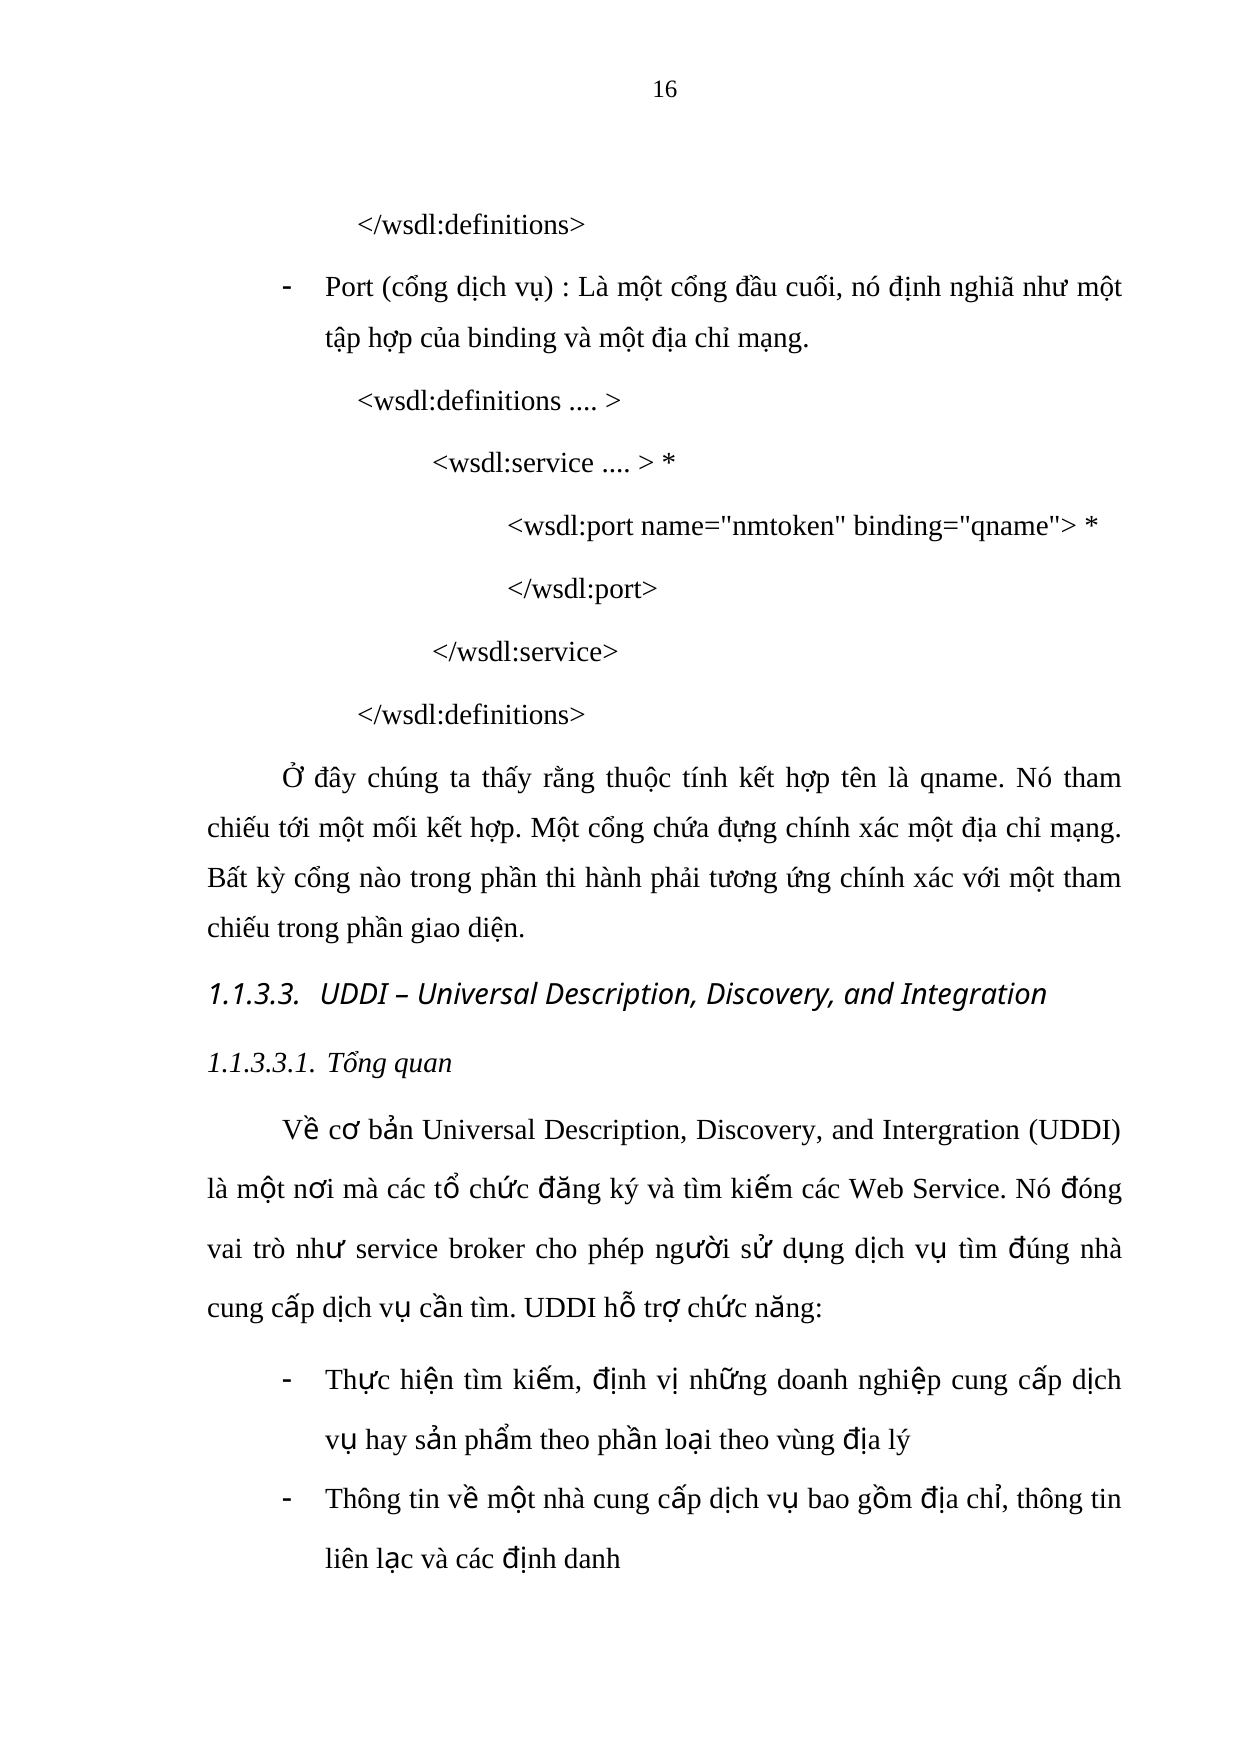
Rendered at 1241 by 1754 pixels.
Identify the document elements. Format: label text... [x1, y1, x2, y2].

text </wsdl:definitions> [282, 697, 1122, 730]
list Thực hiện tìm kiếm, định vị những doanh nghiệp cung cấp dịch vụ hay sản phẩm theo phần loại theo vùng địa lý [282, 1359, 1122, 1458]
list Port (cổng dịch vụ) : Là một cổng đầu cuối, nó định nghiã như một tập hợp của binding và một địa chỉ mạng. [282, 269, 1122, 353]
text </wsdl:service> [357, 634, 1122, 668]
subtitle Tổng quan [207, 1045, 1122, 1079]
text </wsdl:definitions> [282, 207, 1122, 240]
text </wsdl:port> [432, 571, 1122, 605]
subtitle UDDI – Universal Description, Discovery, and Integration [207, 973, 1122, 1013]
text Ở đây chúng ta thấy rằng thuộc tính kết hợp tên là qname. Nó tham chiếu tới một mối kết hợp. Một cổng chứa đựng chính xác một địa chỉ mạng. Bất kỳ cổng nào trong phần thi hành phải tương ứng chính xác với một tham chiếu trong phần giao diện. [207, 760, 1122, 944]
text <wsdl:service .... > * [357, 446, 1122, 479]
text <wsdl:port name="nmtoken" binding="qname"> * [432, 508, 1122, 542]
text <wsdl:definitions .... > [282, 383, 1122, 416]
list Thông tin về một nhà cung cấp dịch vụ bao gồm địa chỉ, thông tin liên lạc và các định danh [282, 1478, 1122, 1577]
text Về cơ bản Universal Description, Discovery, and Intergration (UDDI) là một nơi mà các tổ chức đăng ký và tìm kiếm các Web Service. Nó đóng vai trò như service broker cho phép người sử dụng dịch vụ tìm đúng nhà cung cấp dịch vụ cần tìm. UDDI hỗ trợ chức năng: [207, 1108, 1122, 1326]
